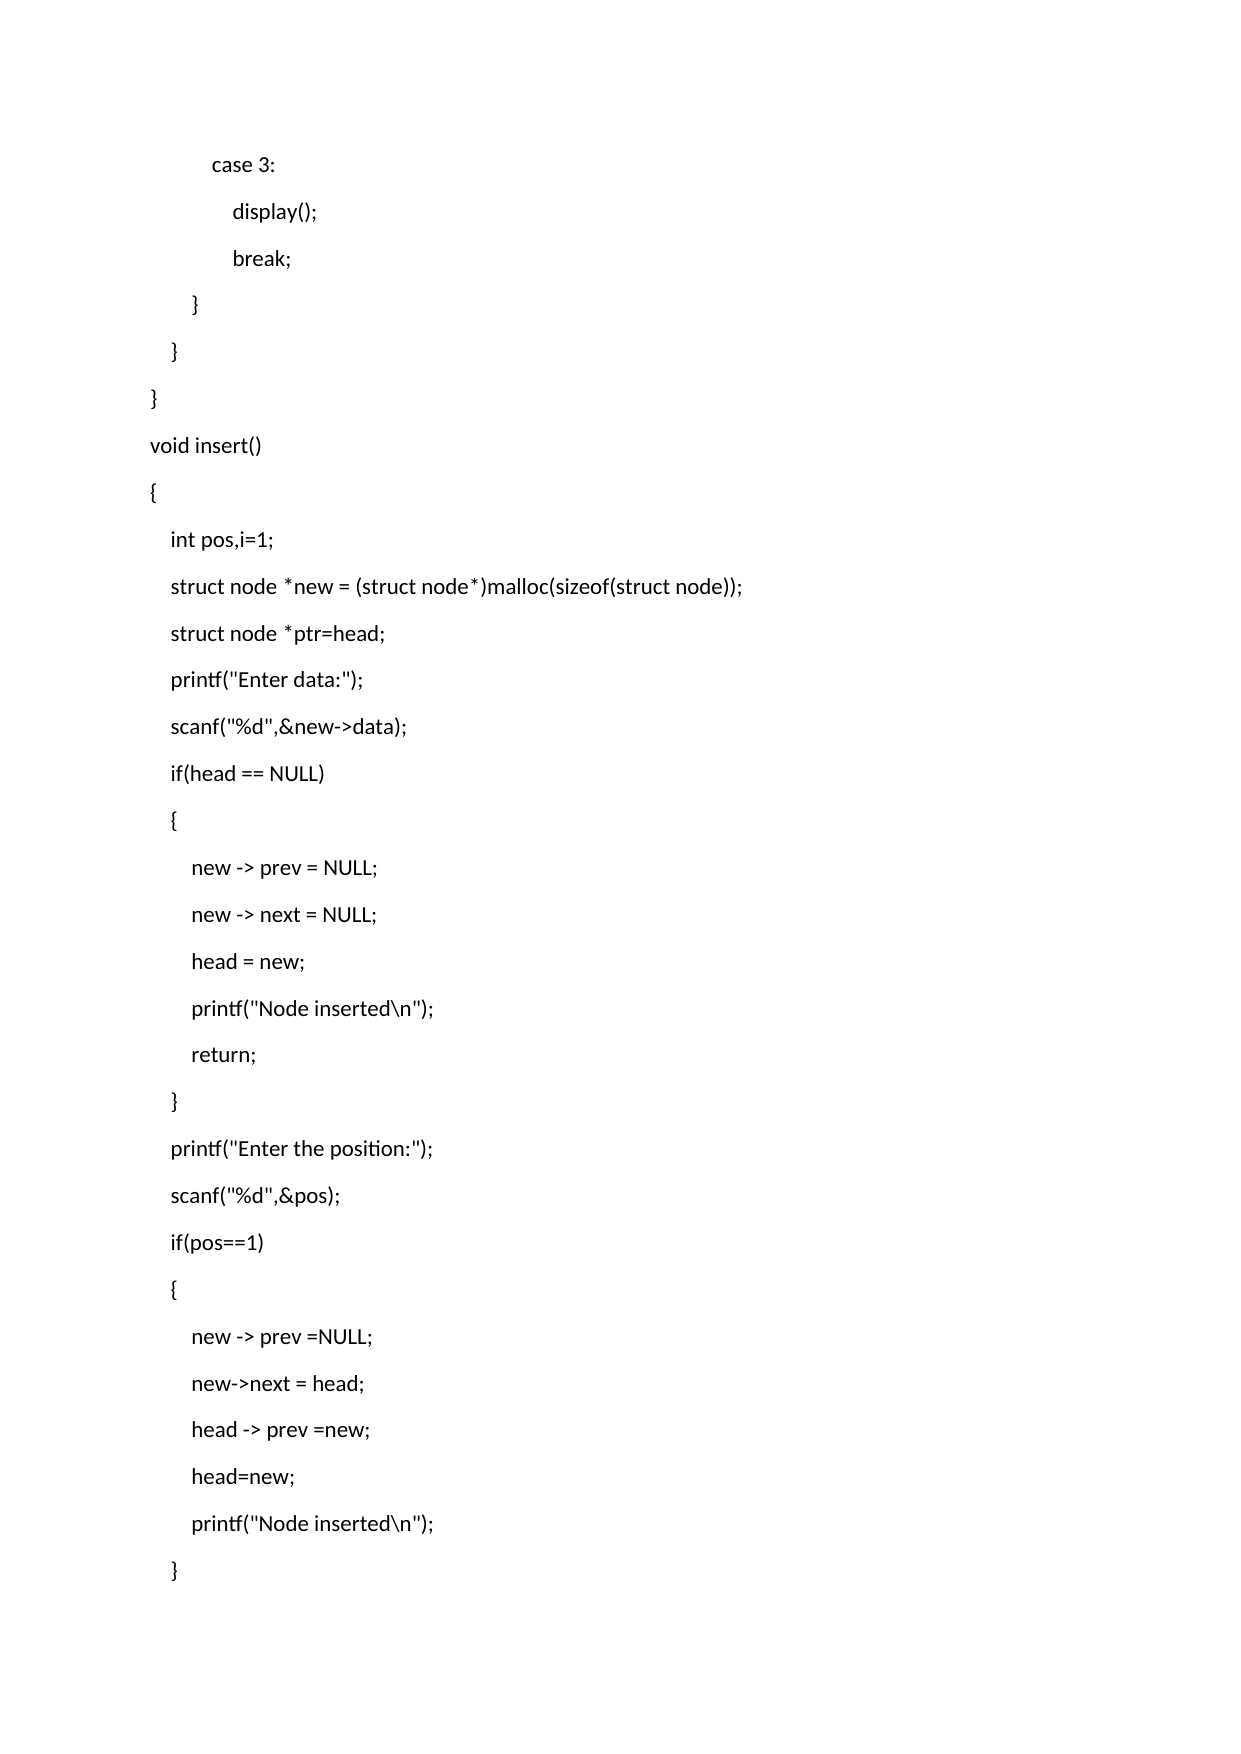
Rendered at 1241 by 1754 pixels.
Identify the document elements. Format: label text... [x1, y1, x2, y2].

text head=new; [150, 1462, 1090, 1491]
text } [150, 291, 1090, 319]
text display(); [150, 197, 1090, 225]
text } [150, 384, 1090, 412]
text if(pos==1) [150, 1228, 1090, 1256]
text } [150, 1087, 1090, 1116]
text break; [150, 244, 1090, 272]
text head -> prev =new; [150, 1416, 1090, 1444]
text case 3: [150, 150, 1090, 178]
text { [150, 806, 1090, 834]
text { [150, 1275, 1090, 1303]
text new -> prev = NULL; [150, 853, 1090, 881]
text return; [150, 1041, 1090, 1069]
text } [150, 1556, 1090, 1584]
text scanf("%d",&new->data); [150, 712, 1090, 741]
text if(head == NULL) [150, 759, 1090, 787]
text printf("Node inserted\n"); [150, 1509, 1090, 1537]
text void insert() [150, 431, 1090, 459]
text printf("Enter data:"); [150, 666, 1090, 694]
text head = new; [150, 947, 1090, 975]
text printf("Enter the position:"); [150, 1134, 1090, 1162]
text printf("Node inserted\n"); [150, 994, 1090, 1022]
text } [150, 337, 1090, 366]
text struct node *ptr=head; [150, 619, 1090, 647]
text new -> prev =NULL; [150, 1322, 1090, 1350]
text scanf("%d",&pos); [150, 1181, 1090, 1209]
text struct node *new = (struct node*)malloc(sizeof(struct node)); [150, 572, 1090, 600]
text new->next = head; [150, 1369, 1090, 1397]
text new -> next = NULL; [150, 900, 1090, 928]
text { [150, 478, 1090, 506]
text int pos,i=1; [150, 525, 1090, 553]
